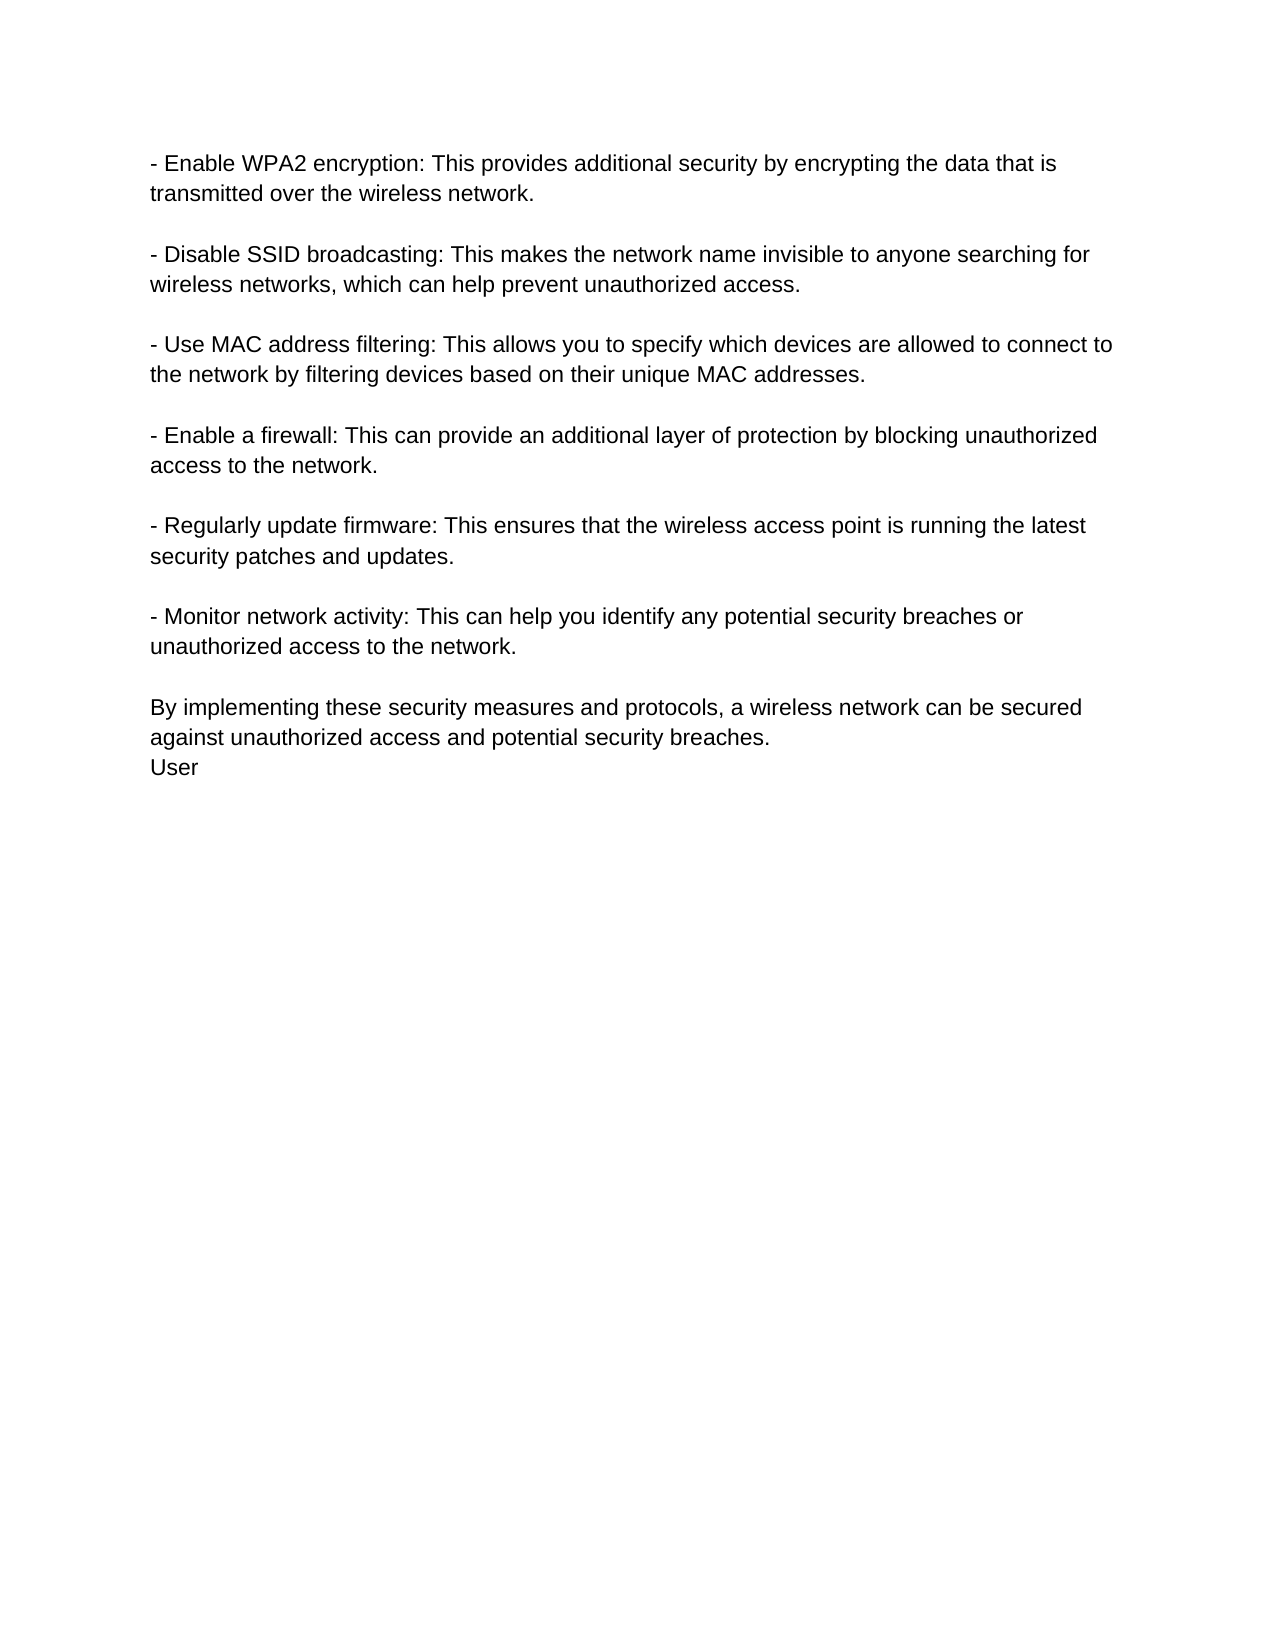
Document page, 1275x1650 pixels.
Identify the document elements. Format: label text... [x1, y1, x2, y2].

text - Enable WPA2 encryption: This provides additional security by encrypting the data that is transmitted over the wireless network. [150, 150, 1125, 207]
text - Regularly update firmware: This ensures that the wireless access point is running the latest security patches and updates. [150, 512, 1125, 569]
text User [150, 754, 1125, 781]
text - Disable SSID broadcasting: This makes the network name invisible to anyone searching for wireless networks, which can help prevent unauthorized access. [150, 241, 1125, 297]
text By implementing these security measures and protocols, a wireless network can be secured against unauthorized access and potential security breaches. [150, 694, 1125, 750]
text - Monitor network activity: This can help you identify any potential security breaches or unauthorized access to the network. [150, 603, 1125, 660]
text - Enable a firewall: This can provide an additional layer of protection by blocking unauthorized access to the network. [150, 422, 1125, 478]
text - Use MAC address filtering: This allows you to specify which devices are allowed to connect to the network by filtering devices based on their unique MAC addresses. [150, 331, 1125, 388]
